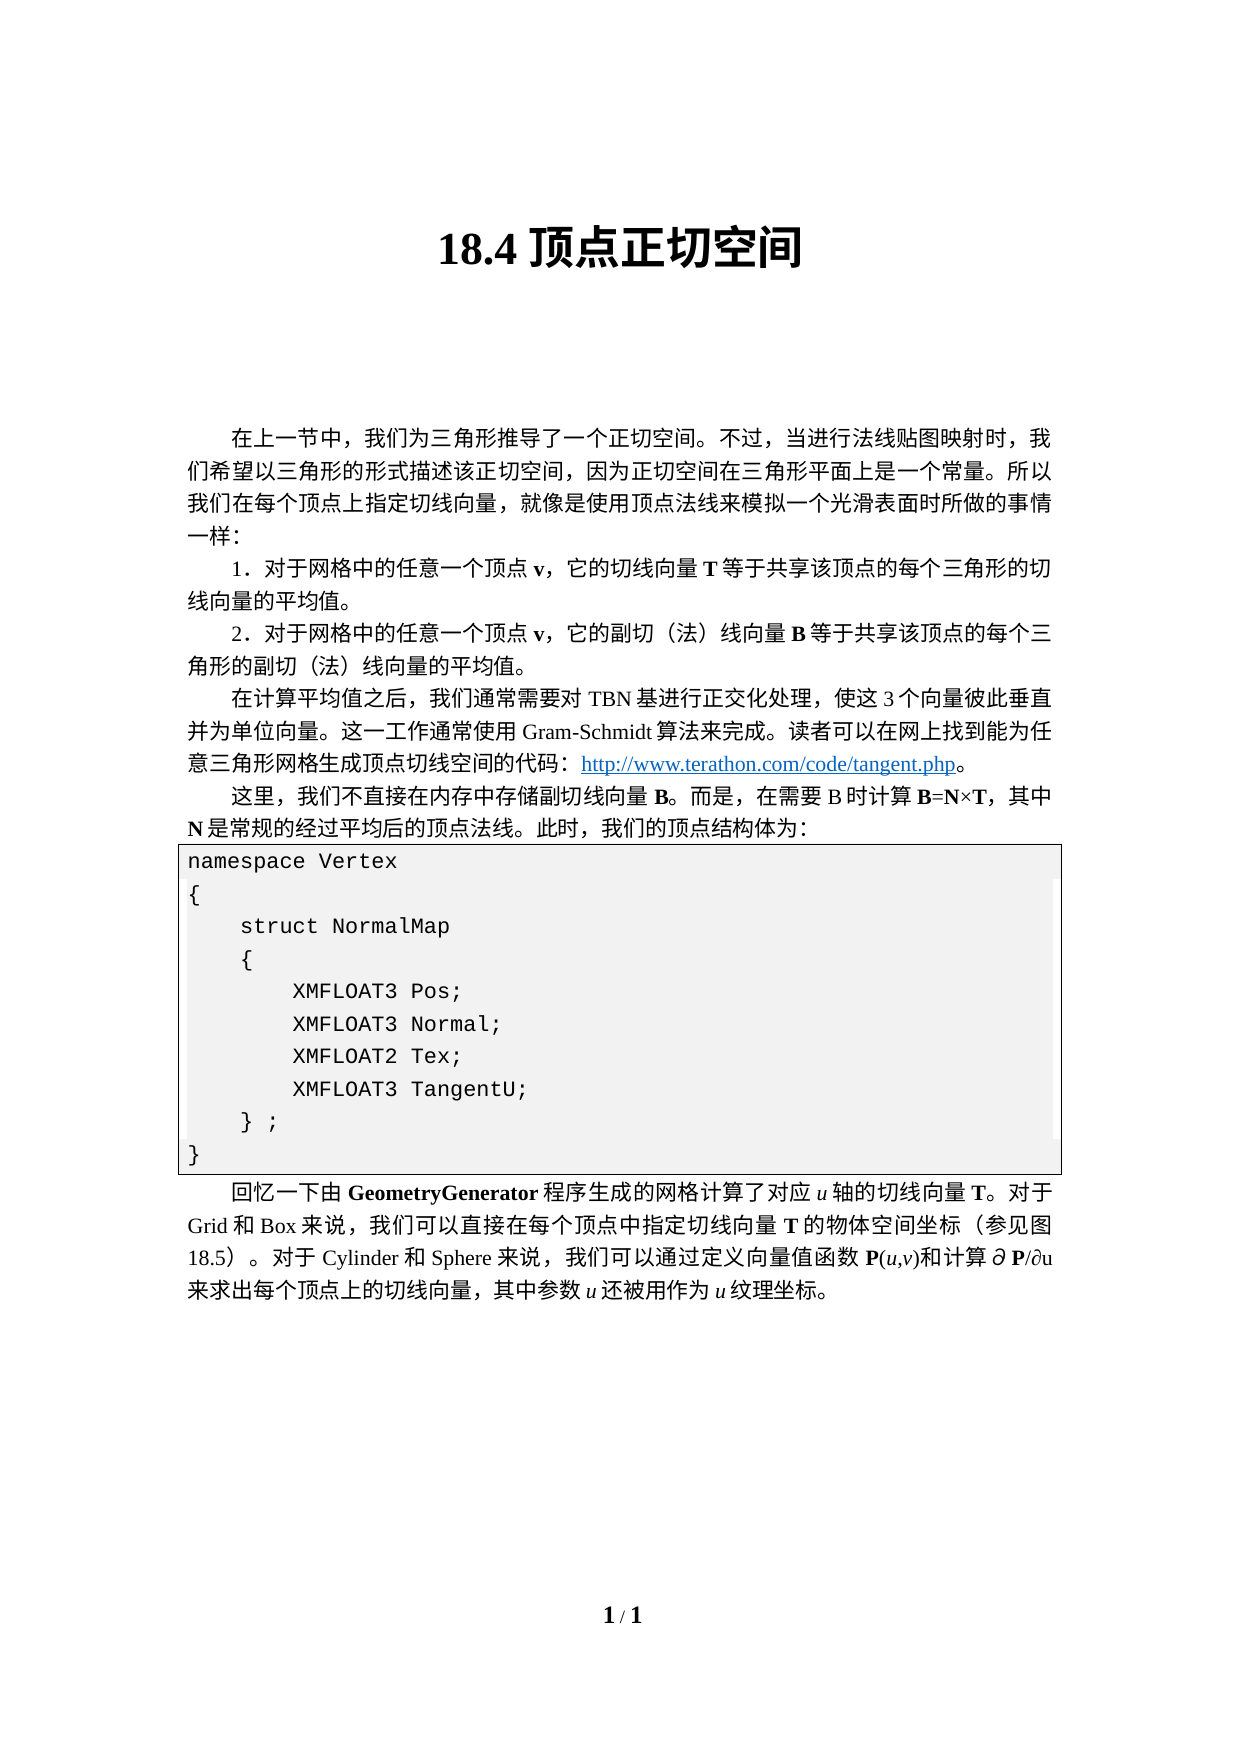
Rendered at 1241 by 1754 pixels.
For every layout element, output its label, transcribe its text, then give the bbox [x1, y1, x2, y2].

text { [187, 879, 1053, 912]
text namespace Vertex [179, 845, 1061, 879]
text struct NormalMap [187, 912, 1053, 944]
text { [187, 944, 1053, 977]
text } [179, 1136, 1061, 1174]
text XMFLOAT3 TangentU; [187, 1074, 1053, 1107]
subtitle 18.4 顶点正切空间 [187, 196, 1053, 293]
text 在计算平均值之后，我们通常需要对TBN基进行正交化处理，使这3个向量彼此垂直并为单位向量。这一工作通常使用Gram-Schmidt算法来完成。读者可以在网上找到能为任意三角形网格生成顶点切线空间的代码：http://www.terathon.com/code/tangent.php。 [187, 681, 1053, 778]
text } ; [187, 1107, 1053, 1136]
text XMFLOAT2 Tex; [187, 1042, 1053, 1074]
text 1．对于网格中的任意一个顶点v，它的切线向量T等于共享该顶点的每个三角形的切线向量的平均值。 [187, 551, 1053, 616]
text 在上一节中，我们为三角形推导了一个正切空间。不过，当进行法线贴图映射时，我们希望以三角形的形式描述该正切空间，因为正切空间在三角形平面上是一个常量。所以，我们在每个顶点上指定切线向量，就像是使用顶点法线来模拟一个光滑表面时所做的事情一样： [187, 421, 1053, 551]
text 回忆一下由GeometryGenerator程序生成的网格计算了对应u轴的切线向量T。对于Grid和Box来说，我们可以直接在每个顶点中指定切线向量T的物体空间坐标（参见图 18.5）。对于Cylinder和Sphere来说，我们可以通过定义向量值函数P(u,v)和计算∂P/∂u来求出每个顶点上的切线向量，其中参数u还被用作为u纹理坐标。 [187, 1175, 1053, 1305]
text XMFLOAT3 Pos; [187, 977, 1053, 1009]
text XMFLOAT3 Normal; [187, 1009, 1053, 1042]
text 这里，我们不直接在内存中存储副切线向量B。而是，在需要B时计算B=N×T，其中N是常规的经过平均后的顶点法线。此时，我们的顶点结构体为： [187, 778, 1053, 843]
text 2．对于网格中的任意一个顶点v，它的副切（法）线向量B等于共享该顶点的每个三角形的副切（法）线向量的平均值。 [187, 616, 1053, 681]
